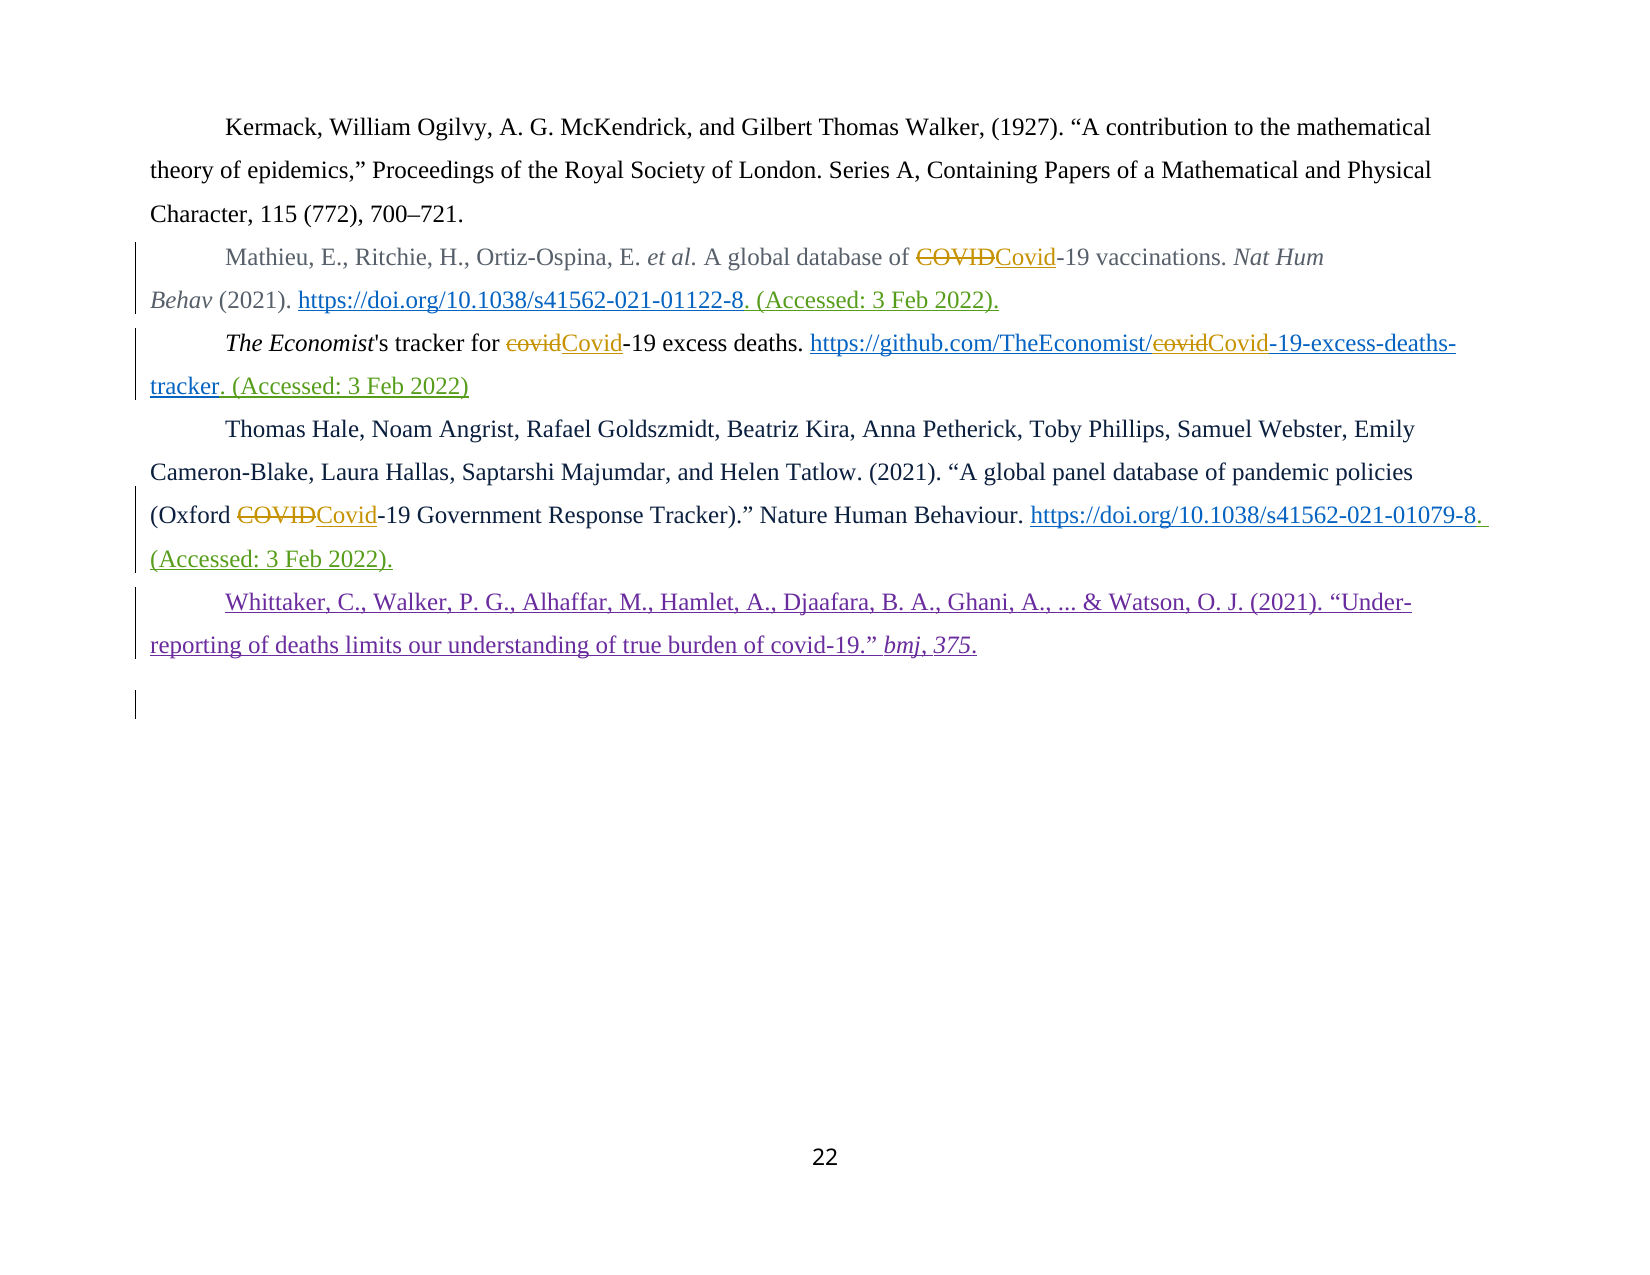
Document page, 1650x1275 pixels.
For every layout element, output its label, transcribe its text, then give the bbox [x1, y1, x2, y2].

text Thomas Hale, Noam Angrist, Rafael Goldszmidt, Beatriz Kira, Anna Petherick, Toby Phillips, Samuel Webster, Emily Cameron-Blake, Laura Hallas, Saptarshi Majumdar, and Helen Tatlow. (2021). “A global panel database of pandemic policies (Oxford -19 Government Response Tracker).” Nature Human Behaviour. https://doi.org/10.1038/s41562-021-01079-8 [150, 414, 1500, 572]
text Mathieu, E., Ritchie, H., Ortiz-Ospina, E. et al. A global database of -19 vaccinations. Nat Hum Behav (2021). https://doi.org/10.1038/s41562-021-01122-8 [150, 242, 1500, 314]
text The Economist's tracker for -19 excess deaths. https://github.com/TheEconomist/-19-excess-deaths-tracker [150, 328, 1500, 400]
text Kermack, William Ogilvy, A. G. McKendrick, and Gilbert Thomas Walker, (1927). “A contribution to the mathematical theory of epidemics,” Proceedings of the Royal Society of London. Series A, Containing Papers of a Mathematical and Physical Character, 115 (772), 700–721. [150, 112, 1500, 227]
